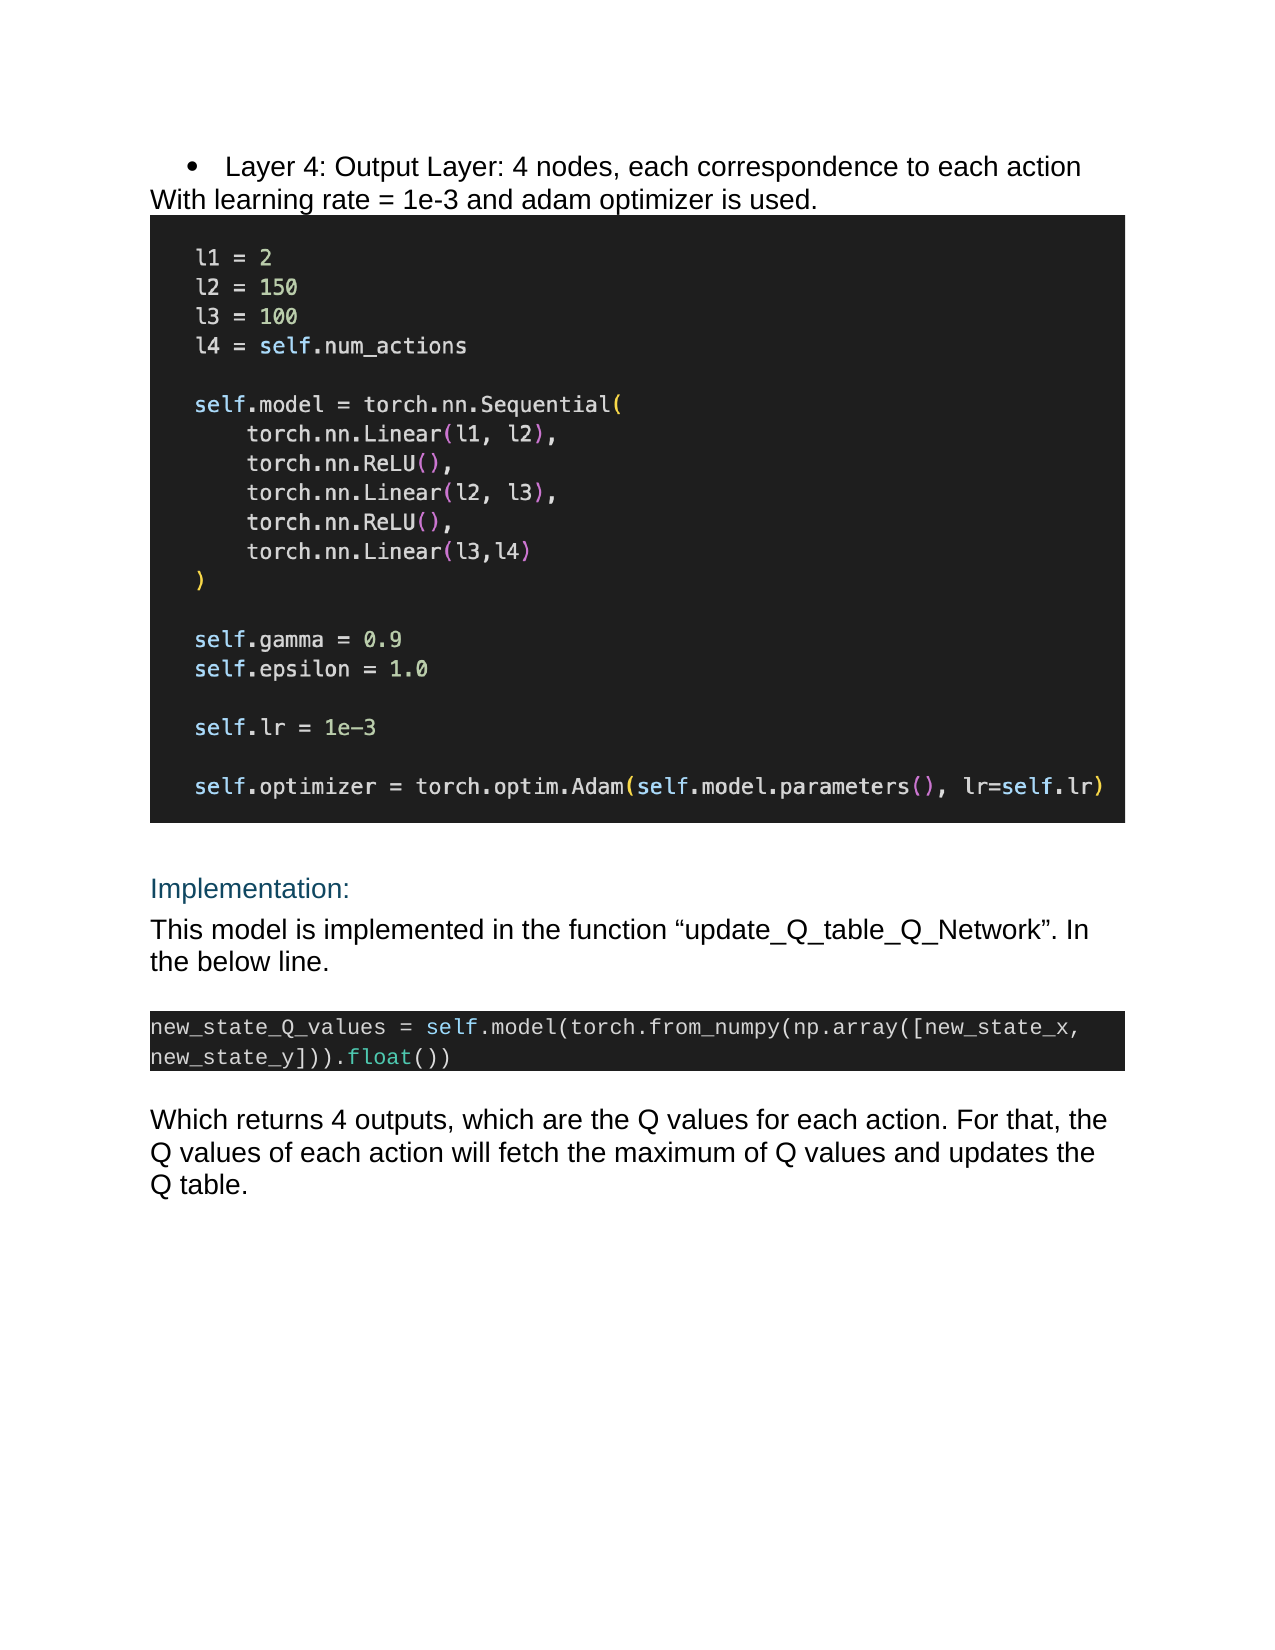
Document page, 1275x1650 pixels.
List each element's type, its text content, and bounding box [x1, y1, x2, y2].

text Which returns 4 outputs, which are the Q values for each action. For that, the Q values of each action will fetch the maximum of Q values and updates the Q table. [150, 1103, 1125, 1200]
list Layer 4: Output Layer: 4 nodes, each correspondence to each action [187, 150, 1125, 183]
subtitle Implementation: [150, 872, 1125, 904]
text With learning rate = 1e-3 and adam optimizer is used. [150, 183, 1125, 215]
text This model is implemented in the function “update_Q_table_Q_Network”. In the below line. [150, 913, 1125, 1011]
picture [150, 215, 1125, 823]
text new_state_Q_values = self.model(torch.from_numpy(np.array([new_state_x, new_state_y])).float()) [150, 1011, 1125, 1071]
